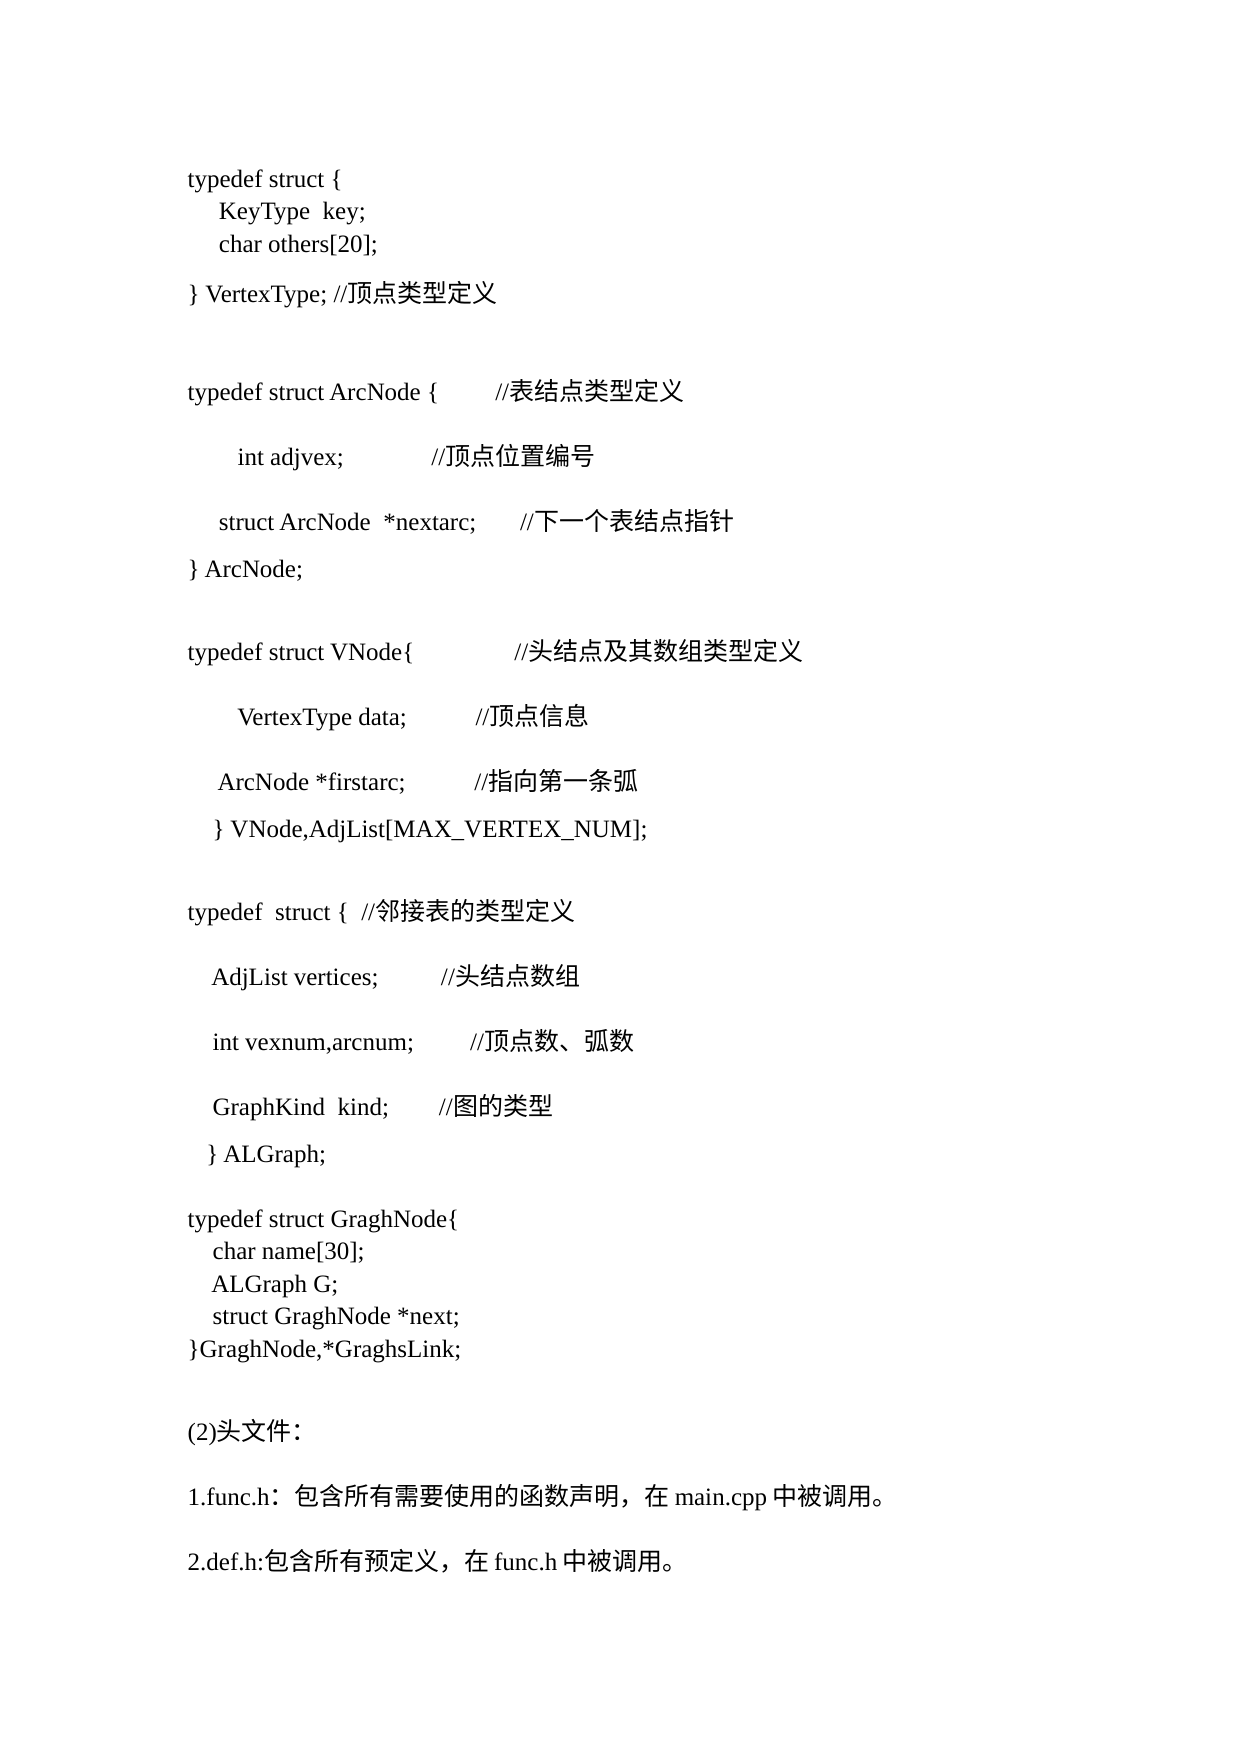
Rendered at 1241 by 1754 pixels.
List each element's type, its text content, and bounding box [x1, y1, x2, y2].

text } ALGraph; [187, 1137, 1053, 1169]
text int adjvex; //顶点位置编号 [187, 422, 1053, 487]
text typedef struct { //邻接表的类型定义 [187, 877, 1053, 942]
text } VNode,AdjList[MAX_VERTEX_NUM]; [187, 812, 1053, 844]
text } ArcNode; [187, 552, 1053, 584]
text typedef struct GraghNode{ [187, 1202, 1053, 1234]
text }GraghNode,*GraghsLink; [187, 1332, 1053, 1364]
text (2)头文件： [187, 1397, 1053, 1462]
text int vexnum,arcnum; //顶点数、弧数 [187, 1007, 1053, 1072]
text typedef struct { [187, 162, 1053, 194]
text char name[30]; [187, 1234, 1053, 1267]
text KeyType key; [187, 194, 1053, 227]
text VertexType data; //顶点信息 [187, 682, 1053, 747]
text GraphKind kind; //图的类型 [187, 1072, 1053, 1137]
text typedef struct ArcNode { //表结点类型定义 [187, 357, 1053, 422]
text 1.func.h：包含所有需要使用的函数声明，在main.cpp中被调用。 [187, 1462, 1053, 1527]
text struct ArcNode *nextarc; //下一个表结点指针 [187, 487, 1053, 552]
text typedef struct VNode{ //头结点及其数组类型定义 [187, 617, 1053, 682]
text struct GraghNode *next; [187, 1299, 1053, 1332]
text ArcNode *firstarc; //指向第一条弧 [187, 747, 1053, 812]
text AdjList vertices; //头结点数组 [187, 942, 1053, 1007]
text ALGraph G; [187, 1267, 1053, 1299]
text char others[20]; [187, 227, 1053, 259]
text } VertexType; //顶点类型定义 [187, 259, 1053, 324]
text 2.def.h:包含所有预定义，在func.h中被调用。 [187, 1527, 1053, 1592]
